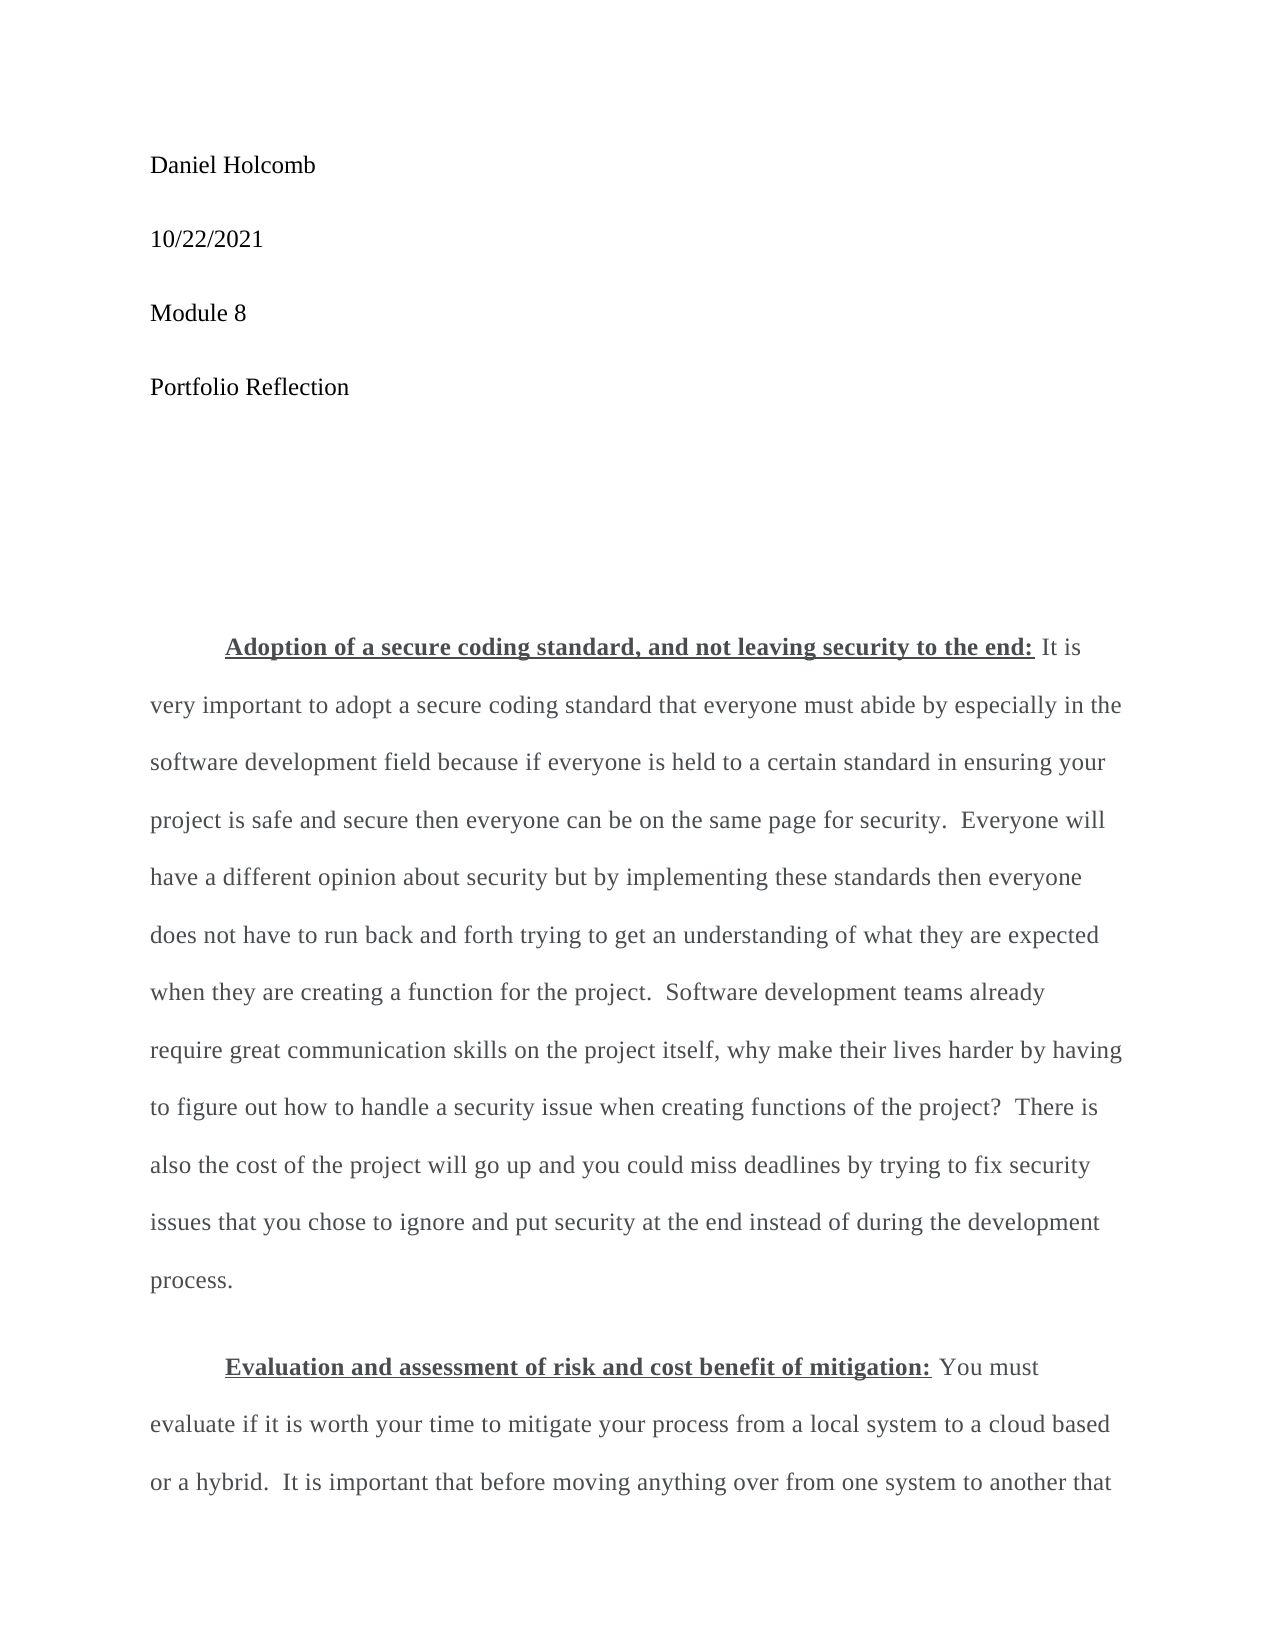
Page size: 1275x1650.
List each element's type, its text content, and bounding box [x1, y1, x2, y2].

text Portfolio Reflection [150, 372, 1125, 401]
text 10/22/2021 [150, 224, 1125, 253]
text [150, 1352, 1125, 1495]
text Daniel Holcomb [150, 150, 1125, 179]
text Adoption of a secure coding standard, and not leaving security to the end: It is very important to adopt a secure coding standard that everyone must abide by especially in the software development field because if everyone is held to a certain standard in ensuring your project is safe and secure then everyone can be on the same page for security. Everyone will have a different opinion about security but by implementing these standards then everyone does not have to run back and forth trying to get an understanding of what they are expected when they are creating a function for the project. Software development teams already require great communication skills on the project itself, why make their lives harder by having to figure out how to handle a security issue when creating functions of the project? There is also the cost of the project will go up and you could miss deadlines by trying to fix security issues that you chose to ignore and put security at the end instead of during the development process. [150, 632, 1125, 1294]
text Module 8 [150, 298, 1125, 327]
